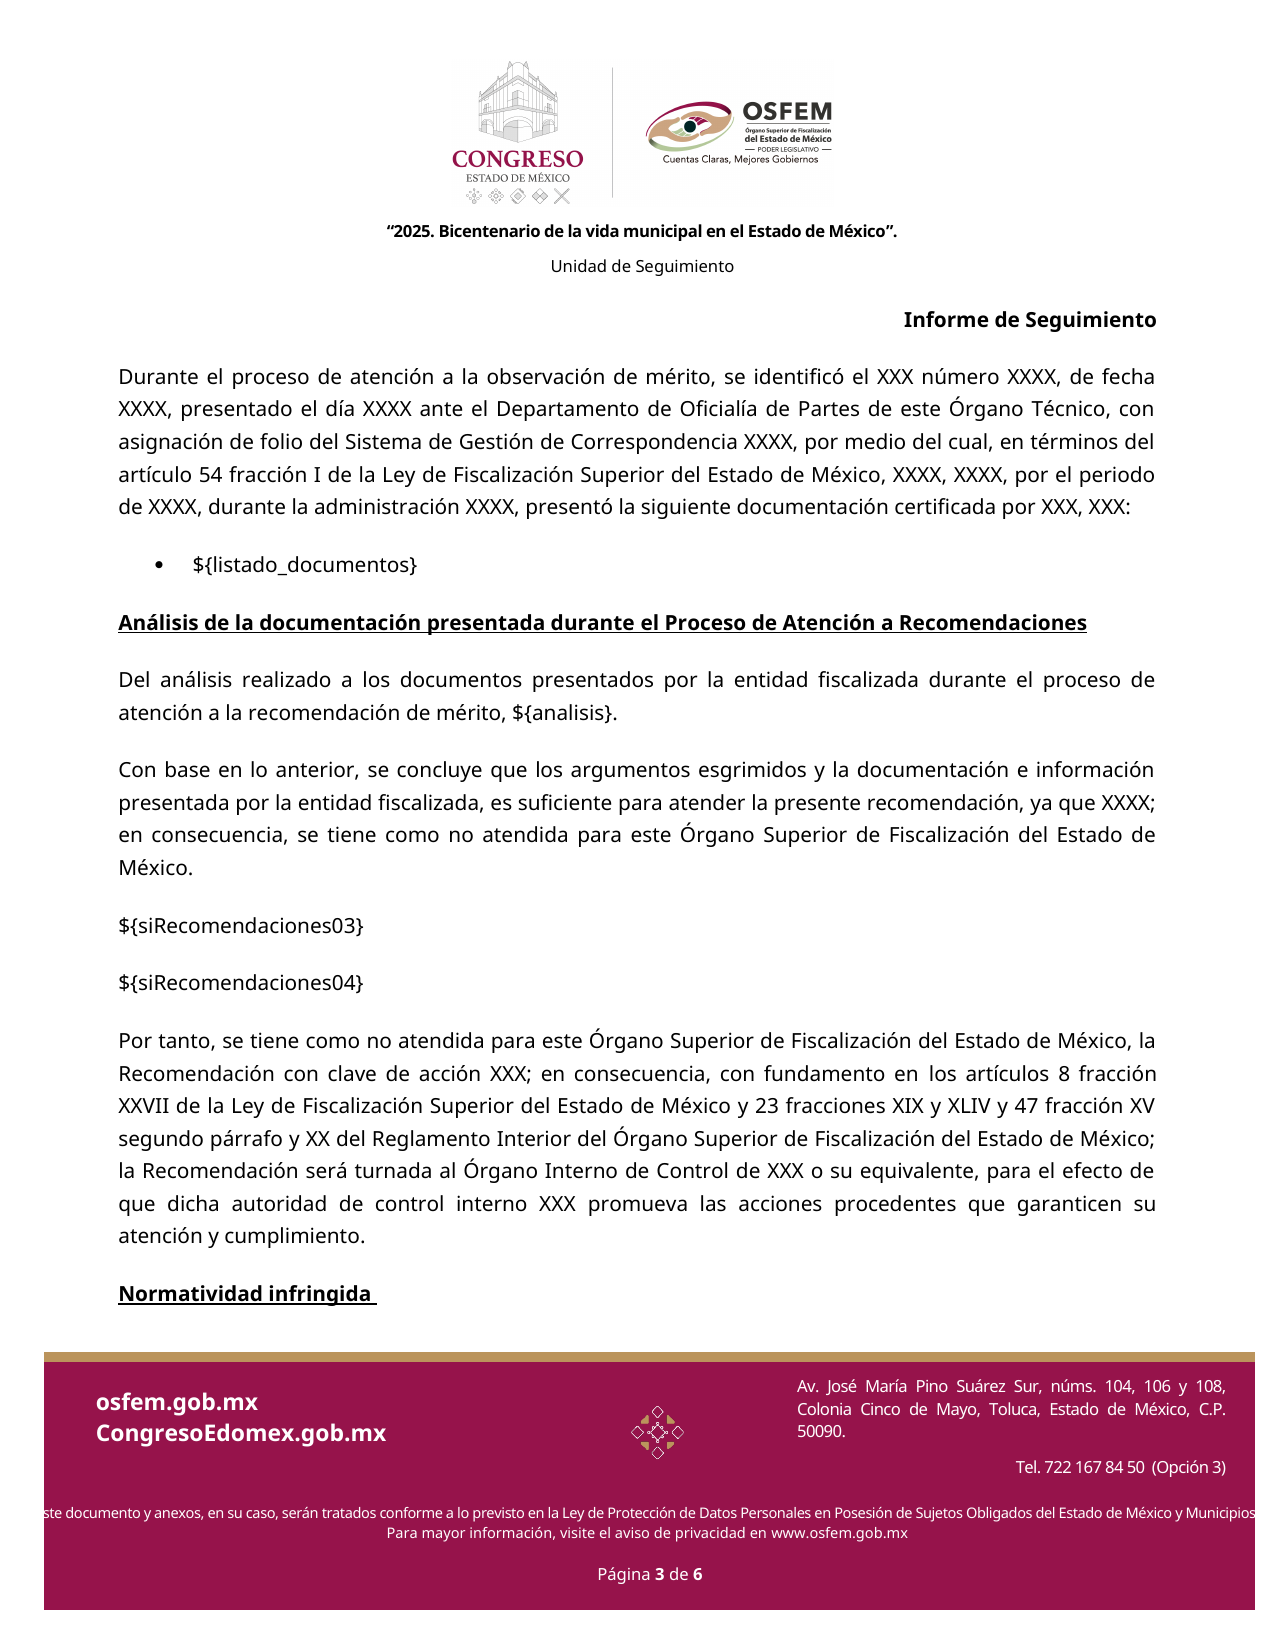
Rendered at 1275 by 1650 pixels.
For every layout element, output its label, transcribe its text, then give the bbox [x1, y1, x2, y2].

text ${siRecomendaciones03} [118, 911, 1157, 939]
text ${siRecomendaciones04} [118, 968, 1157, 997]
picture [451, 59, 834, 207]
text Análisis de la documentación presentada durante el Proceso de Atención a Recomendaciones [118, 608, 1157, 636]
text Normatividad infringida [118, 1279, 1157, 1308]
picture [630, 1406, 684, 1460]
text Con base en lo anterior, se concluye que los argumentos esgrimidos y la documentación e información presentada por la entidad fiscalizada, es suficiente para atender la presente recomendación, ya que XXXX; en consecuencia, se tiene como no atendida para este Órgano Superior de Fiscalización del Estado de México. [118, 755, 1157, 882]
text Durante el proceso de atención a la observación de mérito, se identificó el XXX número XXXX, de fecha XXXX, presentado el día XXXX ante el Departamento de Oficialía de Partes de este Órgano Técnico, con asignación de folio del Sistema de Gestión de Correspondencia XXXX, por medio del cual, en términos del artículo 54 fracción I de la Ley de Fiscalización Superior del Estado de México, XXXX, XXXX, por el periodo de XXXX, durante la administración XXXX, presentó la siguiente documentación certificada por XXX, XXX: [118, 362, 1157, 521]
text Del análisis realizado a los documentos presentados por la entidad fiscalizada durante el proceso de atención a la recomendación de mérito, ${analisis}. [118, 665, 1157, 726]
list ${listado_documentos} [155, 550, 1157, 578]
